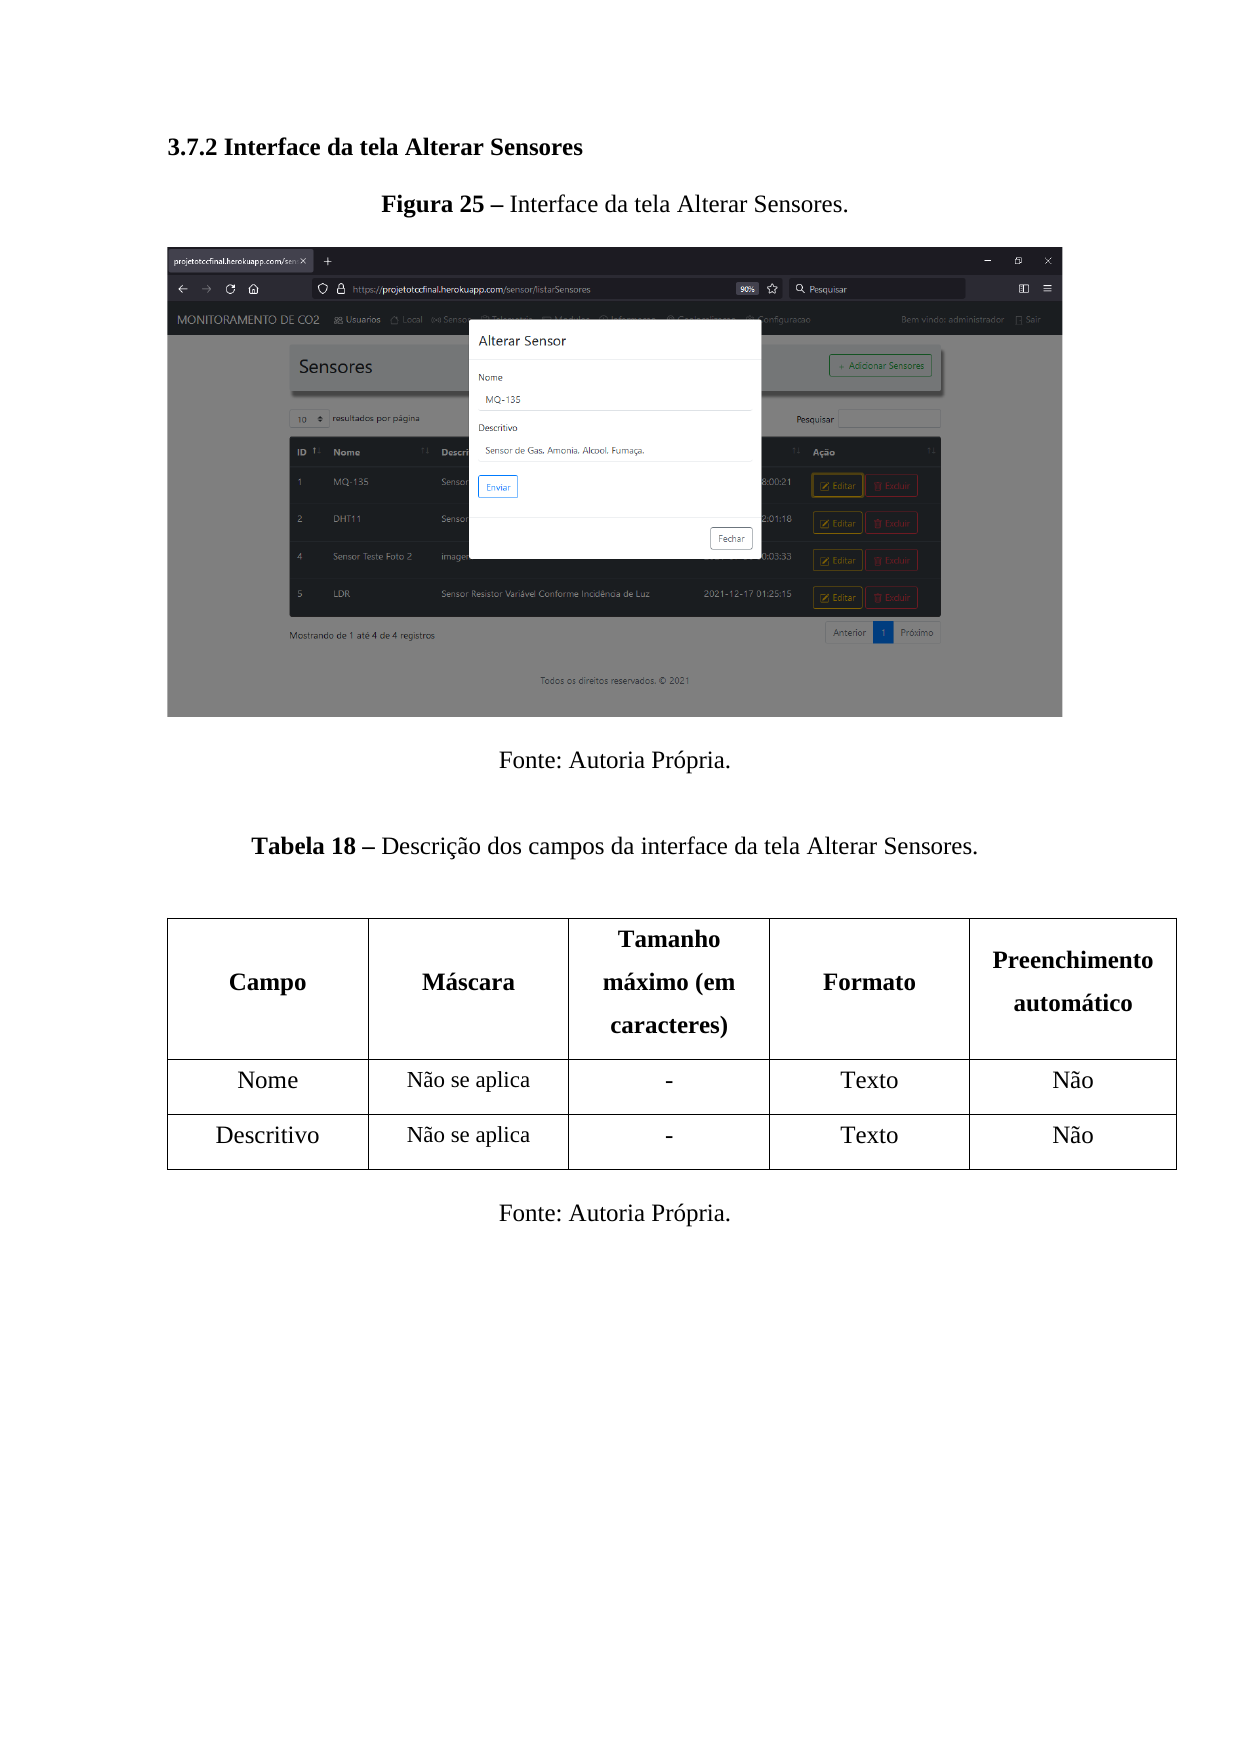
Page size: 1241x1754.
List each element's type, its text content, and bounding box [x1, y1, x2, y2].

table_cell Descritivo [168, 1115, 368, 1169]
table_cell Não se aplica [369, 1060, 568, 1114]
text 3.7.2 Interface da tela Alterar Sensores [167, 132, 1062, 161]
table_cell - [569, 1060, 769, 1114]
table_cell Nome [168, 1060, 368, 1114]
table_header Formato [770, 919, 969, 1059]
text Figura 25 – Interface da tela Alterar Sensores. [167, 189, 1062, 218]
text Fonte: Autoria Própria. [167, 1198, 1062, 1227]
table_header Campo [168, 919, 368, 1059]
table_cell Não se aplica [369, 1115, 568, 1169]
text Fonte: Autoria Própria. [167, 745, 1062, 774]
table_cell Não [970, 1115, 1176, 1169]
table_cell - [569, 1115, 769, 1169]
picture [167, 247, 1063, 717]
table_header Máscara [369, 919, 568, 1059]
table_cell Texto [770, 1060, 969, 1114]
table_cell Texto [770, 1115, 969, 1169]
text Tabela 18 – Descrição dos campos da interface da tela Alterar Sensores. [167, 831, 1062, 860]
table_header Preenchimento automático [970, 919, 1176, 1059]
table_header Tamanho máximo (em caracteres) [569, 919, 769, 1059]
table_cell Não [970, 1060, 1176, 1114]
